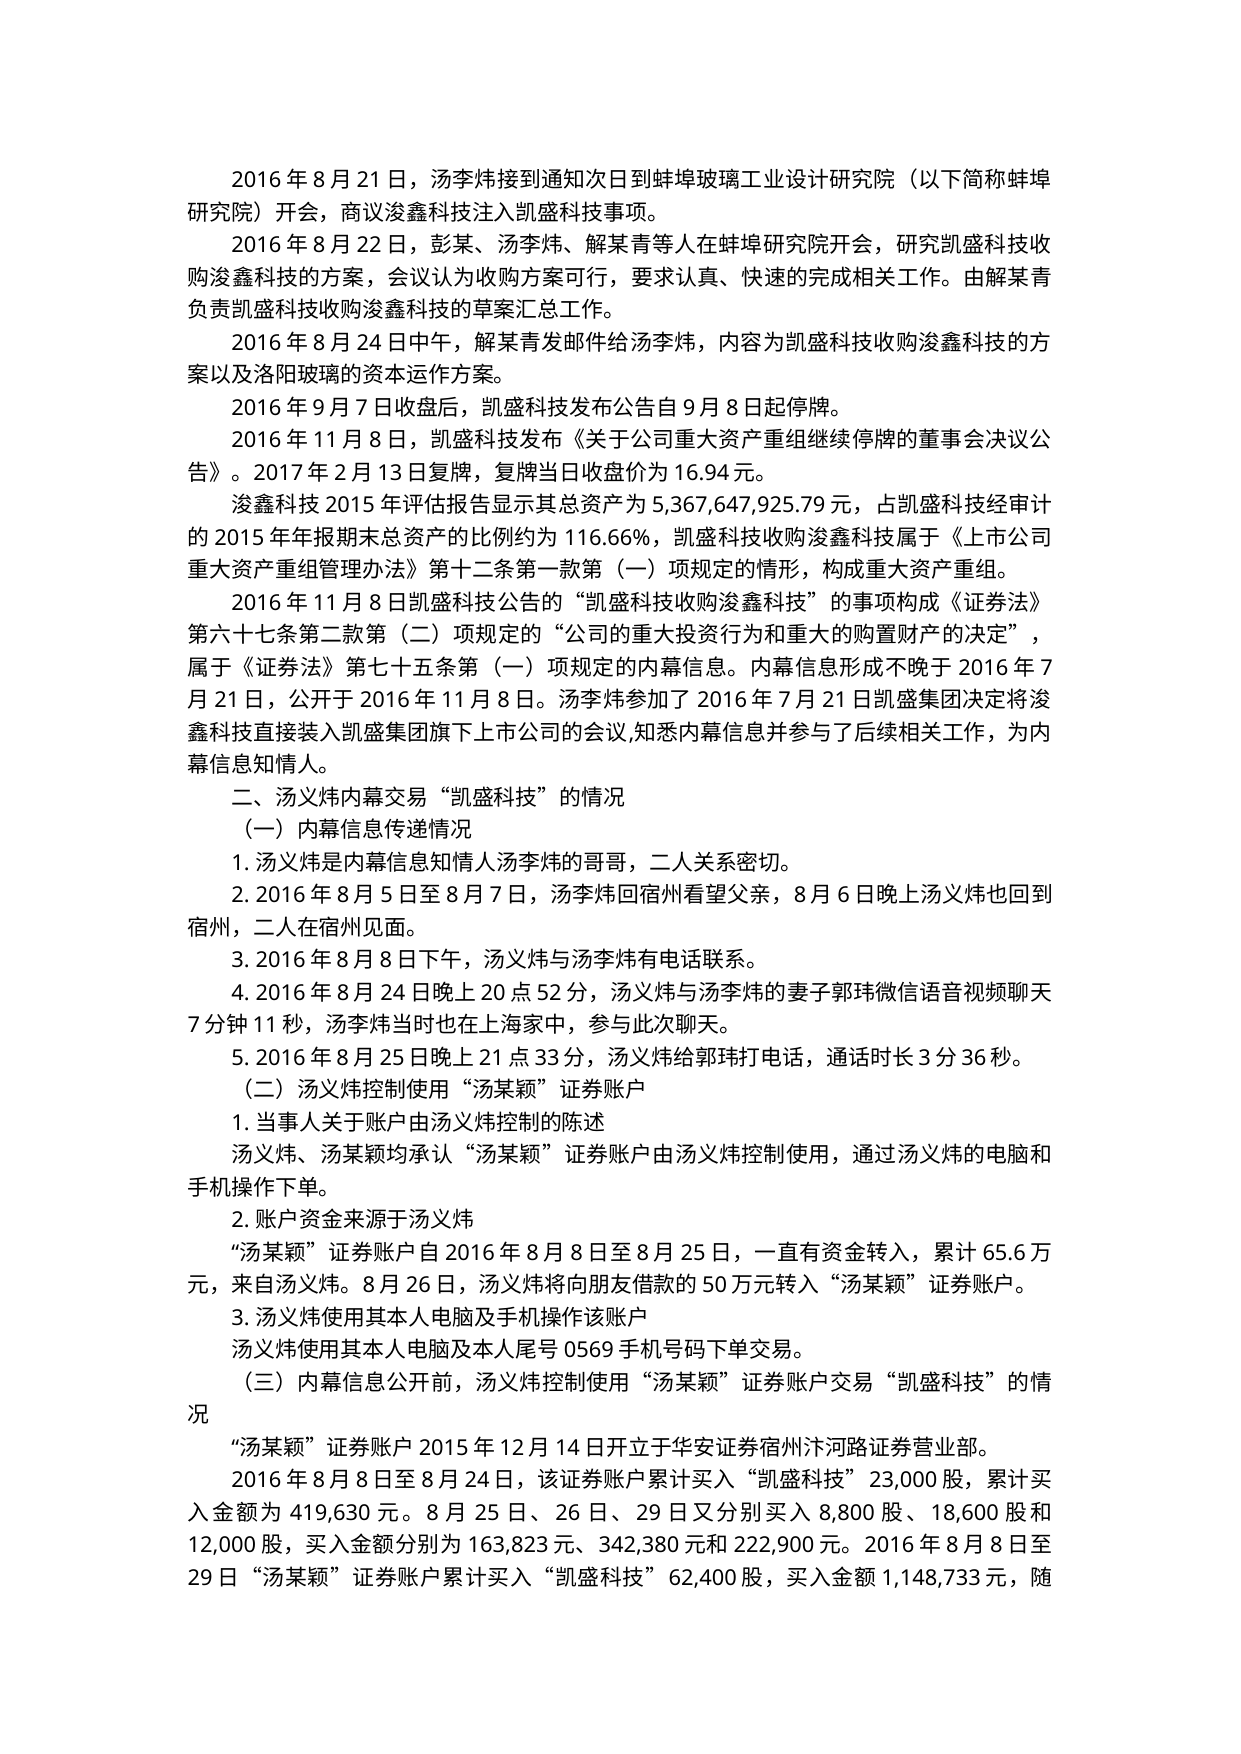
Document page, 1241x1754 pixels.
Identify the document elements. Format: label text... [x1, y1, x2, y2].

text 3. 2016年8月8日下午，汤义炜与汤李炜有电话联系。 [187, 942, 1053, 974]
text （三）内幕信息公开前，汤义炜控制使用“汤某颖”证券账户交易“凯盛科技”的情况 [187, 1364, 1053, 1429]
text 浚鑫科技2015年评估报告显示其总资产为5,367,647,925.79元，占凯盛科技经审计的2015年年报期末总资产的比例约为116.66%，凯盛科技收购浚鑫科技属于《上市公司重大资产重组管理办法》第十二条第一款第（一）项规定的情形，构成重大资产重组。 [187, 487, 1053, 584]
text 5. 2016年8月25日晚上21点33分，汤义炜给郭玮打电话，通话时长3分36秒。 [187, 1039, 1053, 1072]
text “汤某颖”证券账户自2016年8月8日至8月25日，一直有资金转入，累计65.6万元，来自汤义炜。8月26日，汤义炜将向朋友借款的50万元转入“汤某颖”证券账户。 [187, 1234, 1053, 1299]
text 汤义炜使用其本人电脑及本人尾号0569手机号码下单交易。 [187, 1332, 1053, 1364]
text 2016年8月24日中午，解某青发邮件给汤李炜，内容为凯盛科技收购浚鑫科技的方案以及洛阳玻璃的资本运作方案。 [187, 324, 1053, 389]
text 2016年8月22日，彭某、汤李炜、解某青等人在蚌埠研究院开会，研究凯盛科技收购浚鑫科技的方案，会议认为收购方案可行，要求认真、快速的完成相关工作。由解某青负责凯盛科技收购浚鑫科技的草案汇总工作。 [187, 227, 1053, 324]
text “汤某颖”证券账户2015年12月14日开立于华安证券宿州汴河路证券营业部。 [187, 1429, 1053, 1462]
text 2. 2016年8月5日至8月7日，汤李炜回宿州看望父亲，8月6日晚上汤义炜也回到宿州，二人在宿州见面。 [187, 877, 1053, 942]
text 汤义炜、汤某颖均承认“汤某颖”证券账户由汤义炜控制使用，通过汤义炜的电脑和手机操作下单。 [187, 1137, 1053, 1202]
text 2016年11月8日凯盛科技公告的“凯盛科技收购浚鑫科技”的事项构成《证券法》第六十七条第二款第（二）项规定的“公司的重大投资行为和重大的购置财产的决定”，属于《证券法》第七十五条第（一）项规定的内幕信息。内幕信息形成不晚于2016年7月21日，公开于2016年11月8日。汤李炜参加了2016年7月21日凯盛集团决定将浚鑫科技直接装入凯盛集团旗下上市公司的会议,知悉内幕信息并参与了后续相关工作，为内幕信息知情人。 [187, 584, 1053, 779]
text 1. 汤义炜是内幕信息知情人汤李炜的哥哥，二人关系密切。 [187, 844, 1053, 877]
text 2016年8月21日，汤李炜接到通知次日到蚌埠玻璃工业设计研究院（以下简称蚌埠研究院）开会，商议浚鑫科技注入凯盛科技事项。 [187, 162, 1053, 227]
text 3. 汤义炜使用其本人电脑及手机操作该账户 [187, 1299, 1053, 1332]
text （二）汤义炜控制使用“汤某颖”证券账户 [187, 1072, 1053, 1104]
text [187, 1462, 1053, 1592]
text 4. 2016年8月24日晚上20点52分，汤义炜与汤李炜的妻子郭玮微信语音视频聊天7分钟11秒，汤李炜当时也在上海家中，参与此次聊天。 [187, 974, 1053, 1039]
text 2. 账户资金来源于汤义炜 [187, 1202, 1053, 1234]
text 2016年9月7日收盘后，凯盛科技发布公告自9月8日起停牌。 [187, 389, 1053, 422]
text 2016年11月8日，凯盛科技发布《关于公司重大资产重组继续停牌的董事会决议公告》。2017年2月13日复牌，复牌当日收盘价为16.94元。 [187, 422, 1053, 487]
text 1. 当事人关于账户由汤义炜控制的陈述 [187, 1104, 1053, 1137]
text （一）内幕信息传递情况 [187, 812, 1053, 844]
text 二、汤义炜内幕交易“凯盛科技”的情况 [187, 779, 1053, 812]
